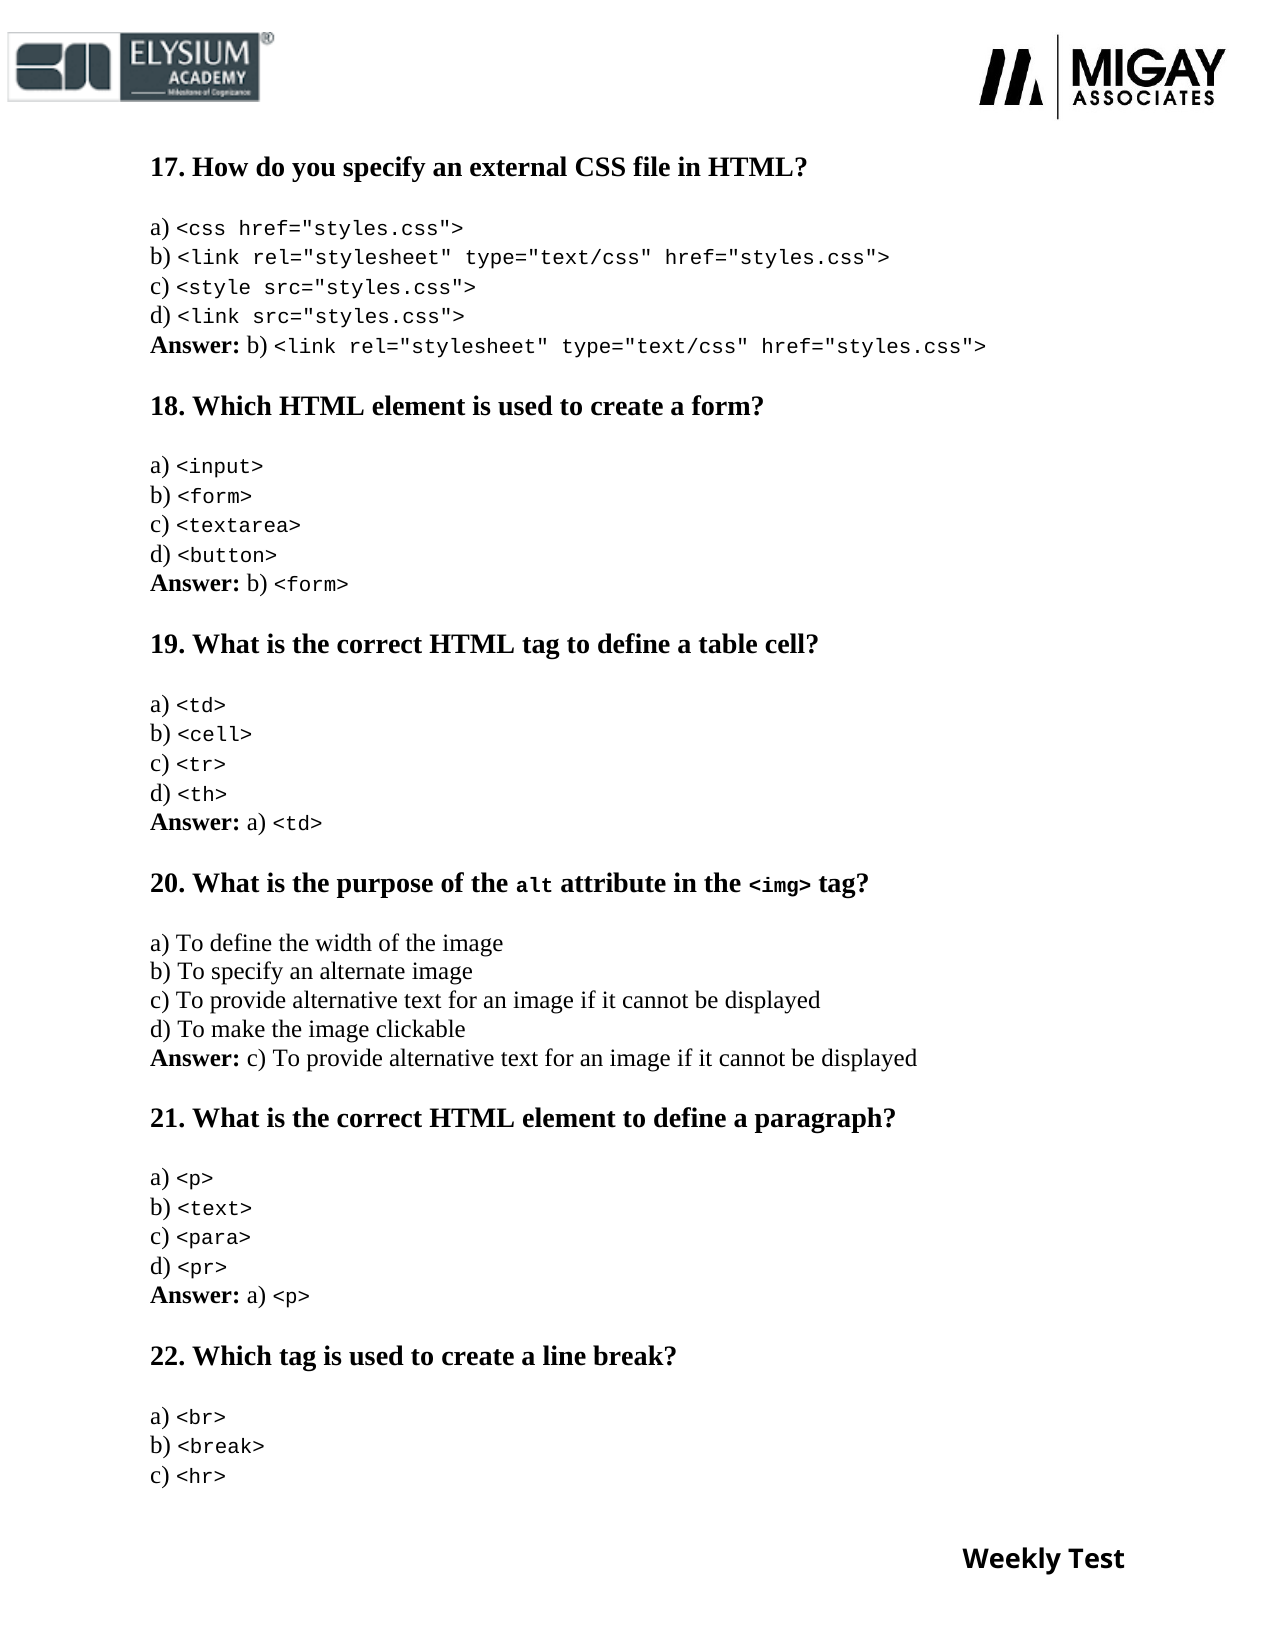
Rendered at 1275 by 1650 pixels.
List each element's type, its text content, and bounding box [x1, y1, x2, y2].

subtitle 22. Which tag is used to create a line break? [150, 1428, 1125, 1460]
text a) <td> b) <cell> c) <tr> d) <th> Answer: a) <td> [150, 777, 1125, 925]
subtitle 20. What is the purpose of the alt attribute in the <img> tag? [150, 954, 1125, 987]
subtitle 19. What is the correct HTML tag to define a table cell? [150, 716, 1125, 748]
text a) To define the width of the image b) To specify an alternate image c) To provide alternative text for an image if it cannot be displayed d) To make the image clickable Answer: c) To provide alternative text for an image if it cannot be displayed [150, 1016, 1125, 1160]
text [150, 150, 1125, 209]
subtitle 18. Which HTML element is used to create a form? [150, 477, 1125, 509]
picture [978, 32, 1229, 121]
subtitle 21. What is the correct HTML element to define a paragraph? [150, 1189, 1125, 1221]
text a) <p> b) <text> c) <para> d) <pr> Answer: a) <p> [150, 1251, 1125, 1398]
subtitle 17. How do you specify an external CSS file in HTML? [150, 238, 1125, 271]
text a) <css href="styles.css"> b) <link rel="stylesheet" type="text/css" href="styles.css"> c) <style src="styles.css"> d) <link src="styles.css"> Answer: b) <link rel="stylesheet" type="text/css" href="styles.css"> [150, 300, 1125, 448]
text a) <input> b) <form> c) <textarea> d) <button> Answer: b) <form> [150, 538, 1125, 686]
picture [6, 32, 279, 102]
